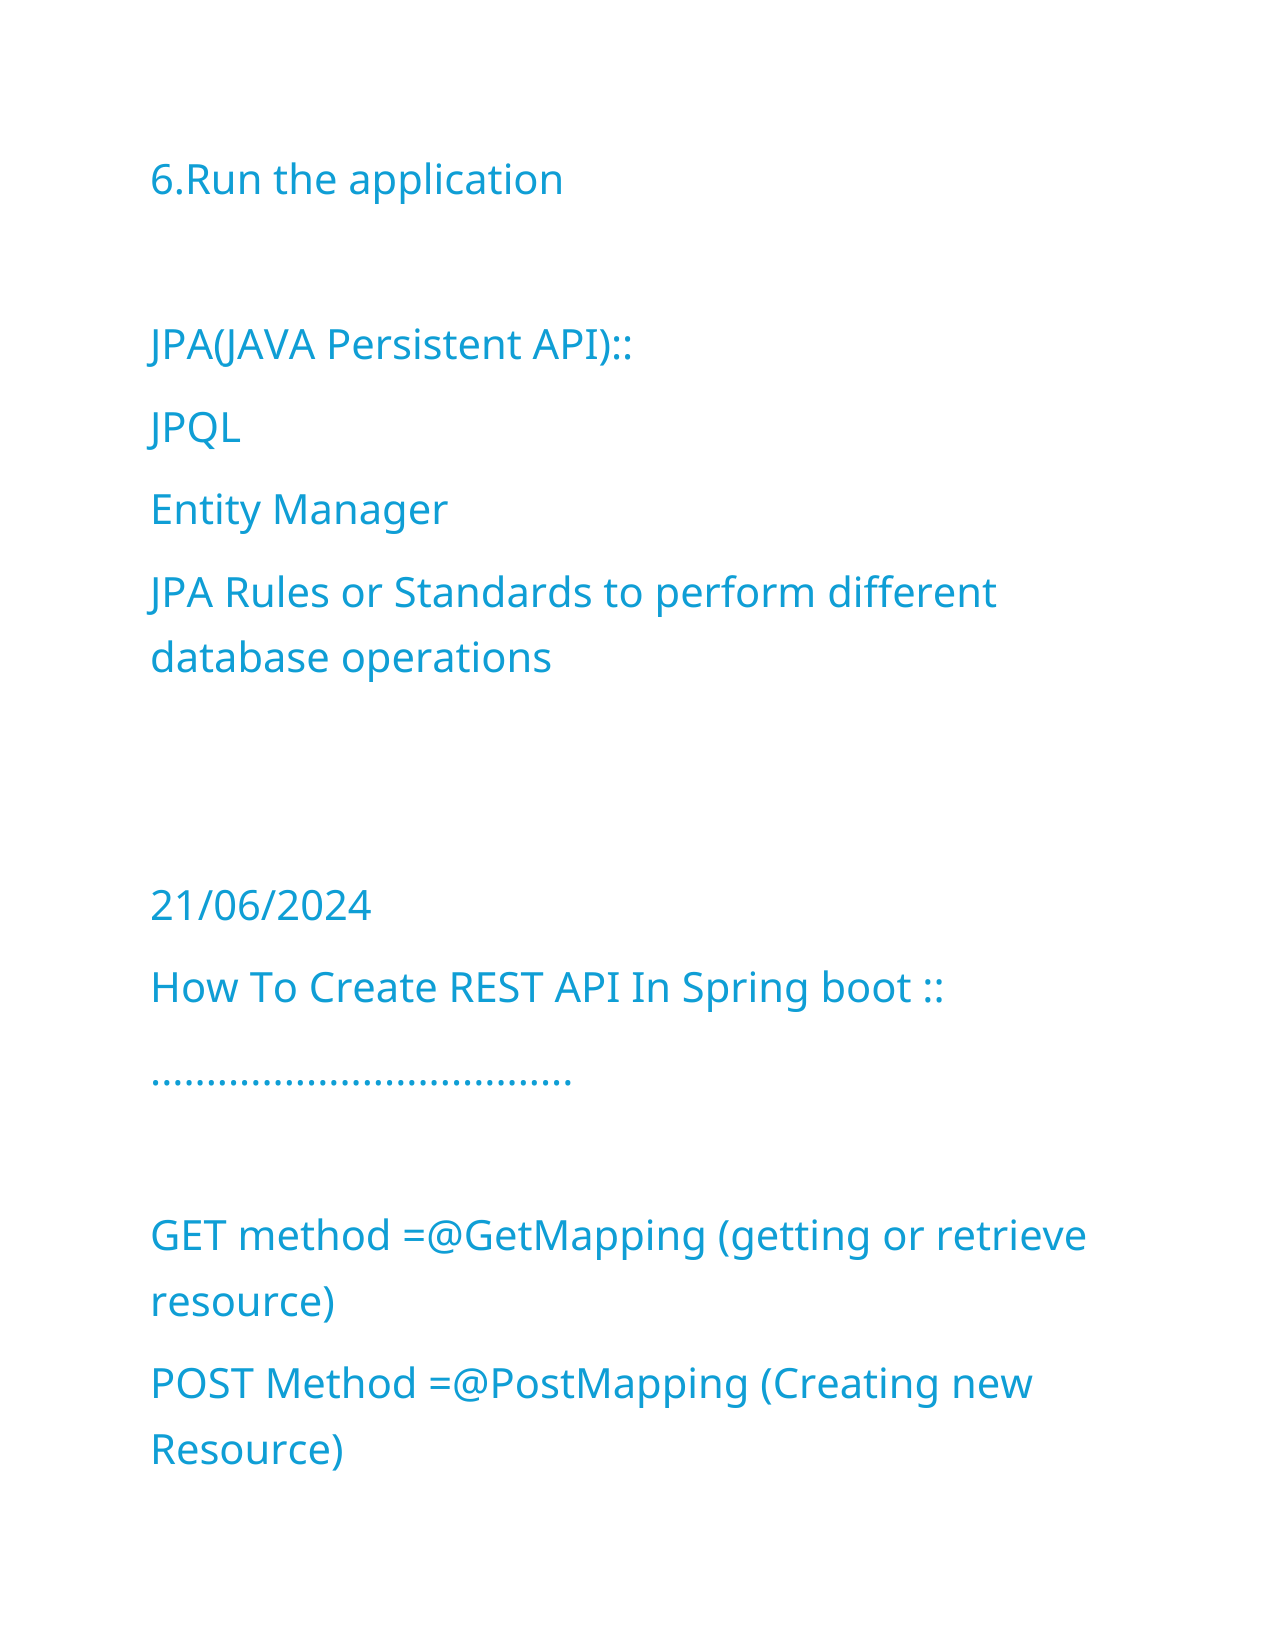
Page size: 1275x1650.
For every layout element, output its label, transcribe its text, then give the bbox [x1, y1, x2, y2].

text JPA(JAVA Persistent API):: [150, 315, 1125, 372]
text JPA Rules or Standards to perform different database operations [150, 562, 1125, 685]
text 21/06/2024 [150, 876, 1125, 933]
text JPQL [150, 397, 1125, 454]
text How To Create REST API In Spring boot :: [150, 958, 1125, 1015]
text POST Method =@PostMapping (Creating new Resource) [150, 1354, 1125, 1477]
text GET method =@GetMapping (getting or retrieve resource) [150, 1206, 1125, 1328]
text 6.Run the application [150, 150, 1125, 207]
text ...................................... [150, 1041, 1125, 1098]
text Entity Manager [150, 480, 1125, 537]
